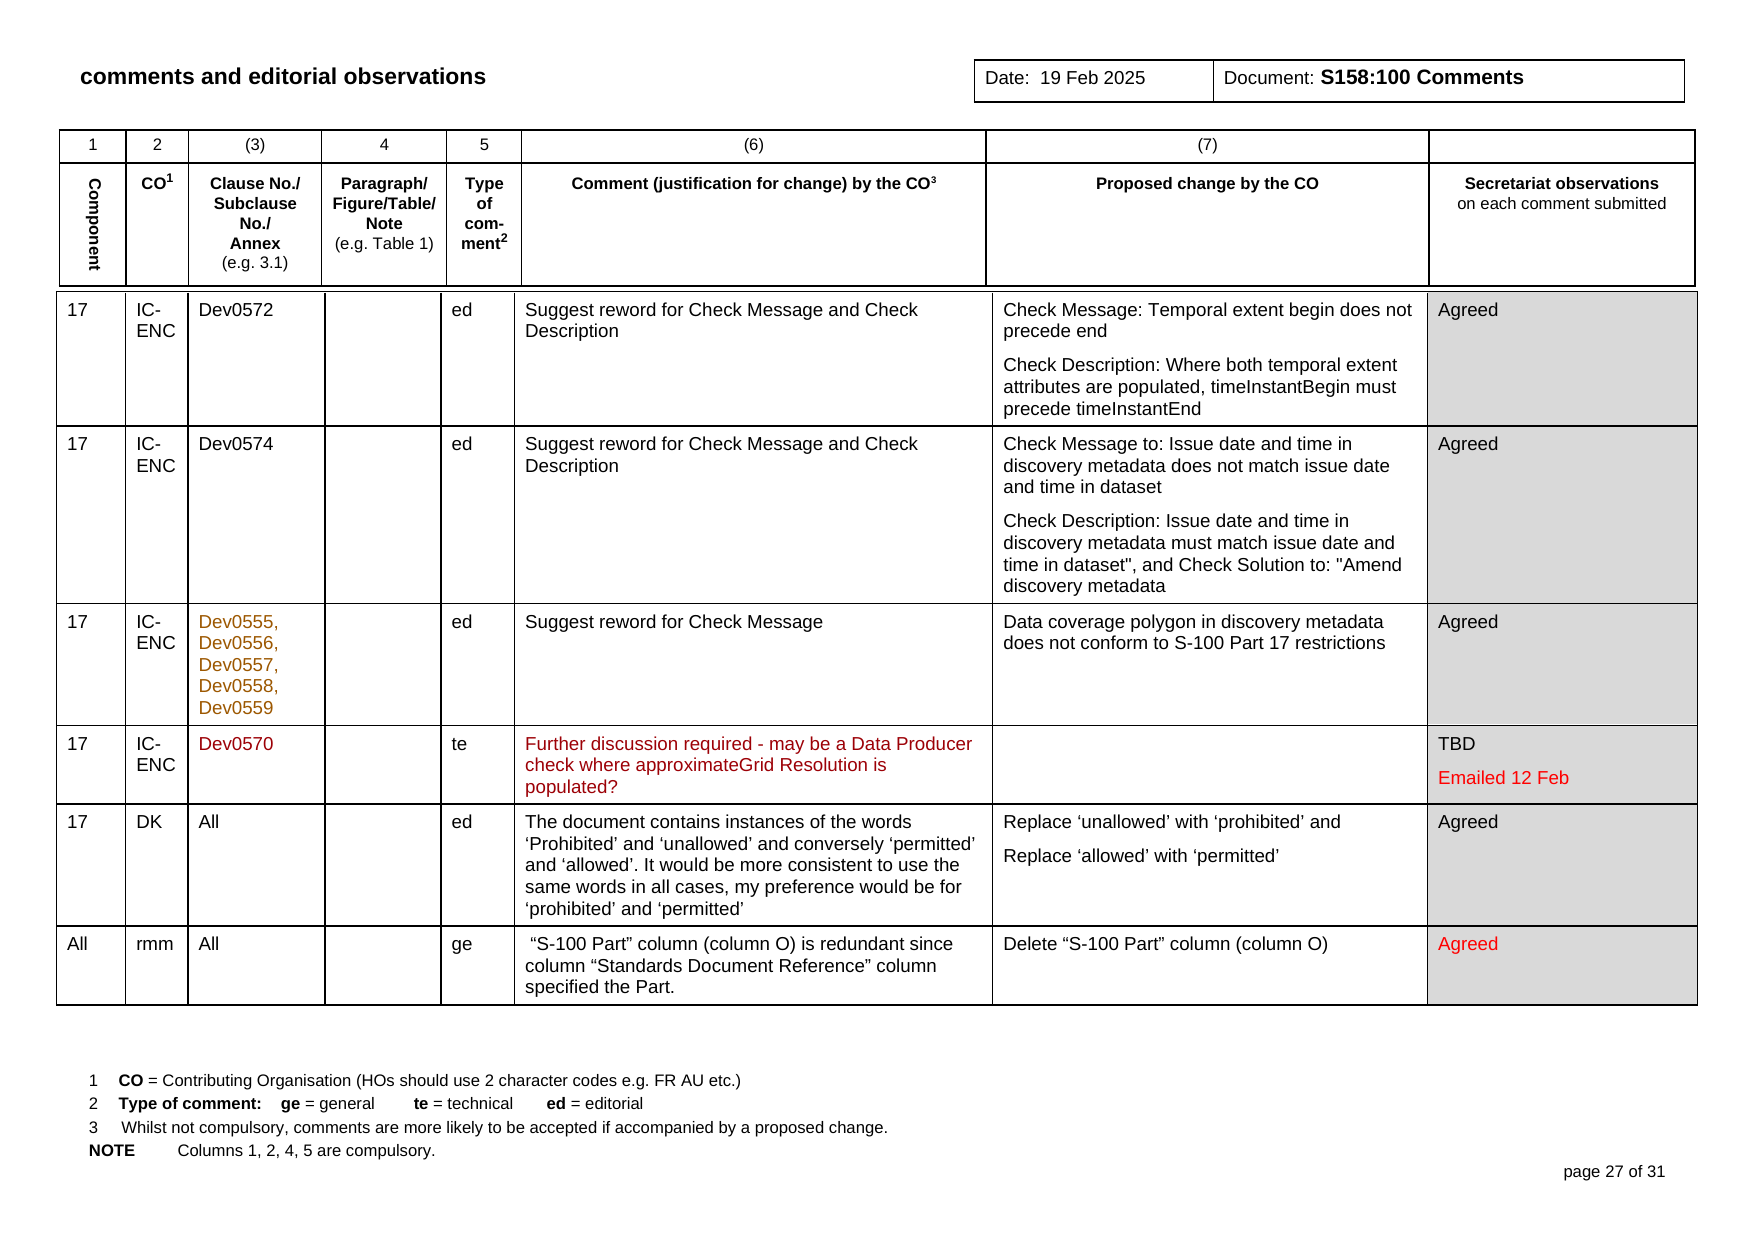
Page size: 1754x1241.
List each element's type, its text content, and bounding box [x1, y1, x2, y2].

table_cell IC-ENC [126, 726, 187, 803]
table_cell 17 [57, 427, 125, 603]
table_cell [326, 927, 440, 1004]
table_cell All [189, 805, 324, 925]
table_cell [326, 805, 440, 925]
table_cell Agreed [1428, 427, 1697, 603]
table_cell [326, 427, 440, 603]
table_cell Suggest reword for Check Message and Check Description [515, 427, 992, 603]
table_cell te [442, 726, 514, 803]
table_cell Agreed [1428, 292, 1697, 425]
table_cell Data coverage polygon in discovery metadata does not conform to S-100 Part 17 restrictions [993, 604, 1427, 724]
table_cell Agreed [1428, 604, 1697, 724]
table_cell [326, 292, 441, 425]
table_cell Dev0574 [189, 427, 324, 603]
table_cell Check Message to: Issue date and time in discovery metadata does not match issue date and time in dataset Check Description: Issue date and time in discovery metadata must match issue date and time in dataset", and Check Solution to: "Amend discovery metadata [993, 427, 1427, 603]
table_cell The document contains instances of the words ‘Prohibited’ and ‘unallowed’ and conversely ‘permitted’ and ‘allowed’. It would be more consistent to use the same words in all cases, my preference would be for ‘prohibited’ and ‘permitted’ [515, 805, 992, 925]
table_cell IC-ENC [126, 427, 187, 603]
table_cell Agreed [1428, 927, 1697, 1004]
table_cell IC-ENC [126, 604, 187, 724]
table_cell 17 [57, 726, 125, 803]
table_cell IC-ENC [126, 292, 188, 425]
table_cell DK [126, 805, 187, 925]
table_cell 17 [57, 805, 125, 925]
table_cell Dev0572 [189, 292, 325, 425]
table_cell Check Message: Temporal extent begin does not precede end Check Description: Where both temporal extent attributes are populated, timeInstantBegin must precede timeInstantEnd [993, 292, 1427, 425]
table_cell 17 [57, 604, 125, 724]
table_cell Further discussion required - may be a Data Producer check where approximateGrid Resolution is populated? [515, 726, 992, 803]
table_cell All [189, 927, 324, 1004]
table_cell All [57, 927, 125, 1004]
table_cell ge [442, 927, 514, 1004]
table_cell Suggest reword for Check Message [515, 604, 992, 724]
table_cell 17 [57, 292, 125, 425]
table_cell Suggest reword for Check Message and Check Description [515, 292, 992, 425]
table_cell Dev0555, Dev0556, Dev0557, Dev0558, Dev0559 [189, 604, 324, 724]
table_cell [326, 726, 440, 803]
table_cell “S-100 Part” column (column O) is redundant since column “Standards Document Reference” column specified the Part. [515, 927, 992, 1004]
table_cell ed [442, 805, 514, 925]
table_cell Agreed [1428, 805, 1697, 925]
table_cell [993, 726, 1427, 803]
table_cell TBD Emailed 12 Feb [1428, 726, 1697, 803]
table_cell Replace ‘unallowed’ with ‘prohibited’ and Replace ‘allowed’ with ‘permitted’ [993, 805, 1427, 925]
table_cell Delete “S-100 Part” column (column O) [993, 927, 1427, 1004]
table_cell rmm [126, 927, 187, 1004]
table_cell Dev0570 [189, 726, 324, 803]
table_cell ed [442, 427, 514, 603]
table_cell ed [442, 604, 514, 724]
table_cell [326, 604, 440, 724]
table_cell ed [442, 292, 514, 425]
